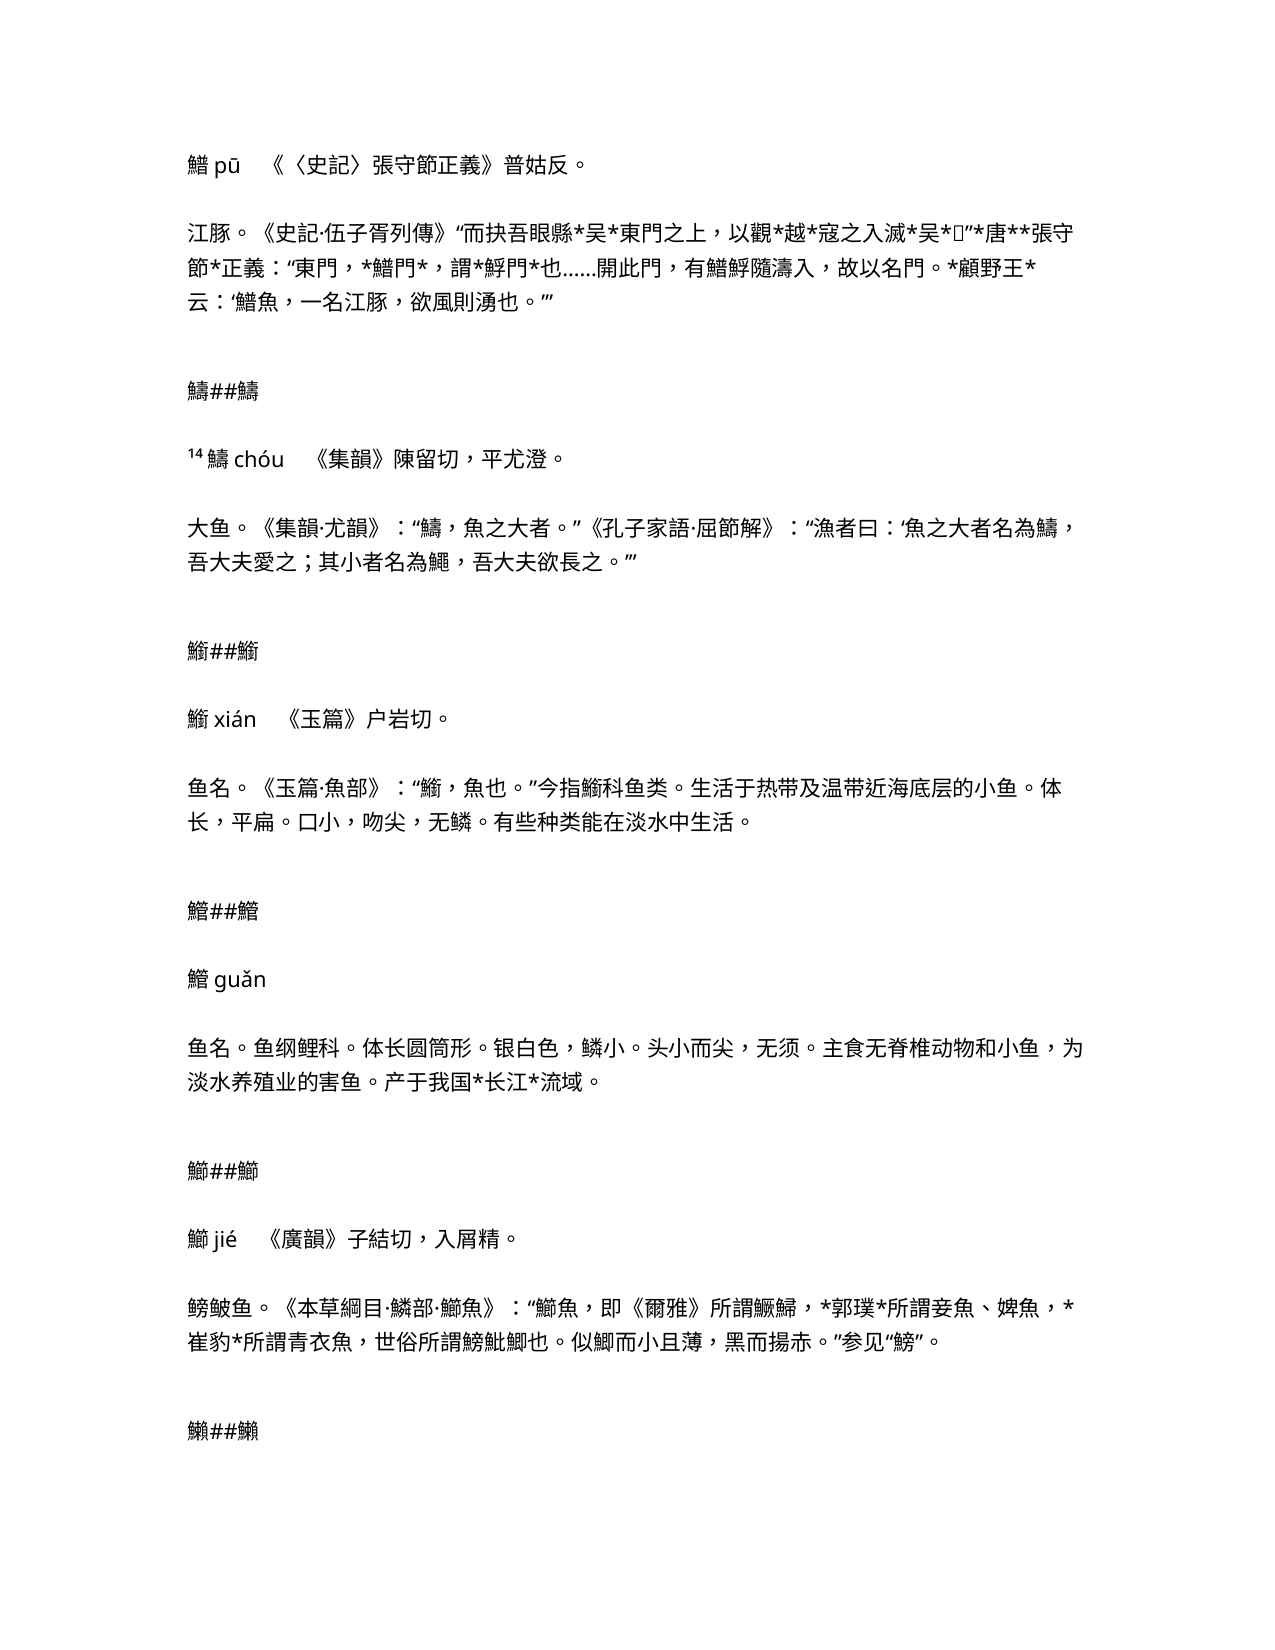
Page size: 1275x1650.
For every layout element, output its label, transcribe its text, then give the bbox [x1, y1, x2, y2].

text 䲘##䲘 䲘guǎn 鱼名。鱼纲鲤科。体长圆筒形。银白色，鳞小。头小而尖，无须。主食无脊椎动物和小鱼，为淡水养殖业的害鱼。产于我国*长江*流域。 [187, 896, 1087, 1131]
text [187, 1416, 1087, 1480]
text 䲖##䲖 ¹⁴䲖chóu 《集韻》陳留切，平尤澄。 大鱼。《集韻·尤韻》：“䲖，魚之大者。”《孔子家語·屈節解》：“漁者曰：‘魚之大者名為䲖，吾大夫愛之；其小者名為鱦，吾大夫欲長之。’” [187, 376, 1087, 611]
text 䲙##䲙 䲙jié 《廣韻》子結切，入屑精。 鳑鲏鱼。《本草綱目·鱗部·䲙魚》：“䲙魚，即《爾雅》所謂鱖鯞，*郭璞*所謂妾魚、婢魚，*崔豹*所謂青衣魚，世俗所謂鰟魮鯽也。似鯽而小且薄，黑而揚赤。”参见“鰟”。 [187, 1156, 1087, 1391]
text 䲗##䲗 䲗xián 《玉篇》户岩切。 鱼名。《玉篇·魚部》：“䲗，魚也。”今指䲗科鱼类。生活于热带及温带近海底层的小鱼。体长，平扁。口小，吻尖，无鳞。有些种类能在淡水中生活。 [187, 636, 1087, 871]
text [187, 150, 1087, 351]
